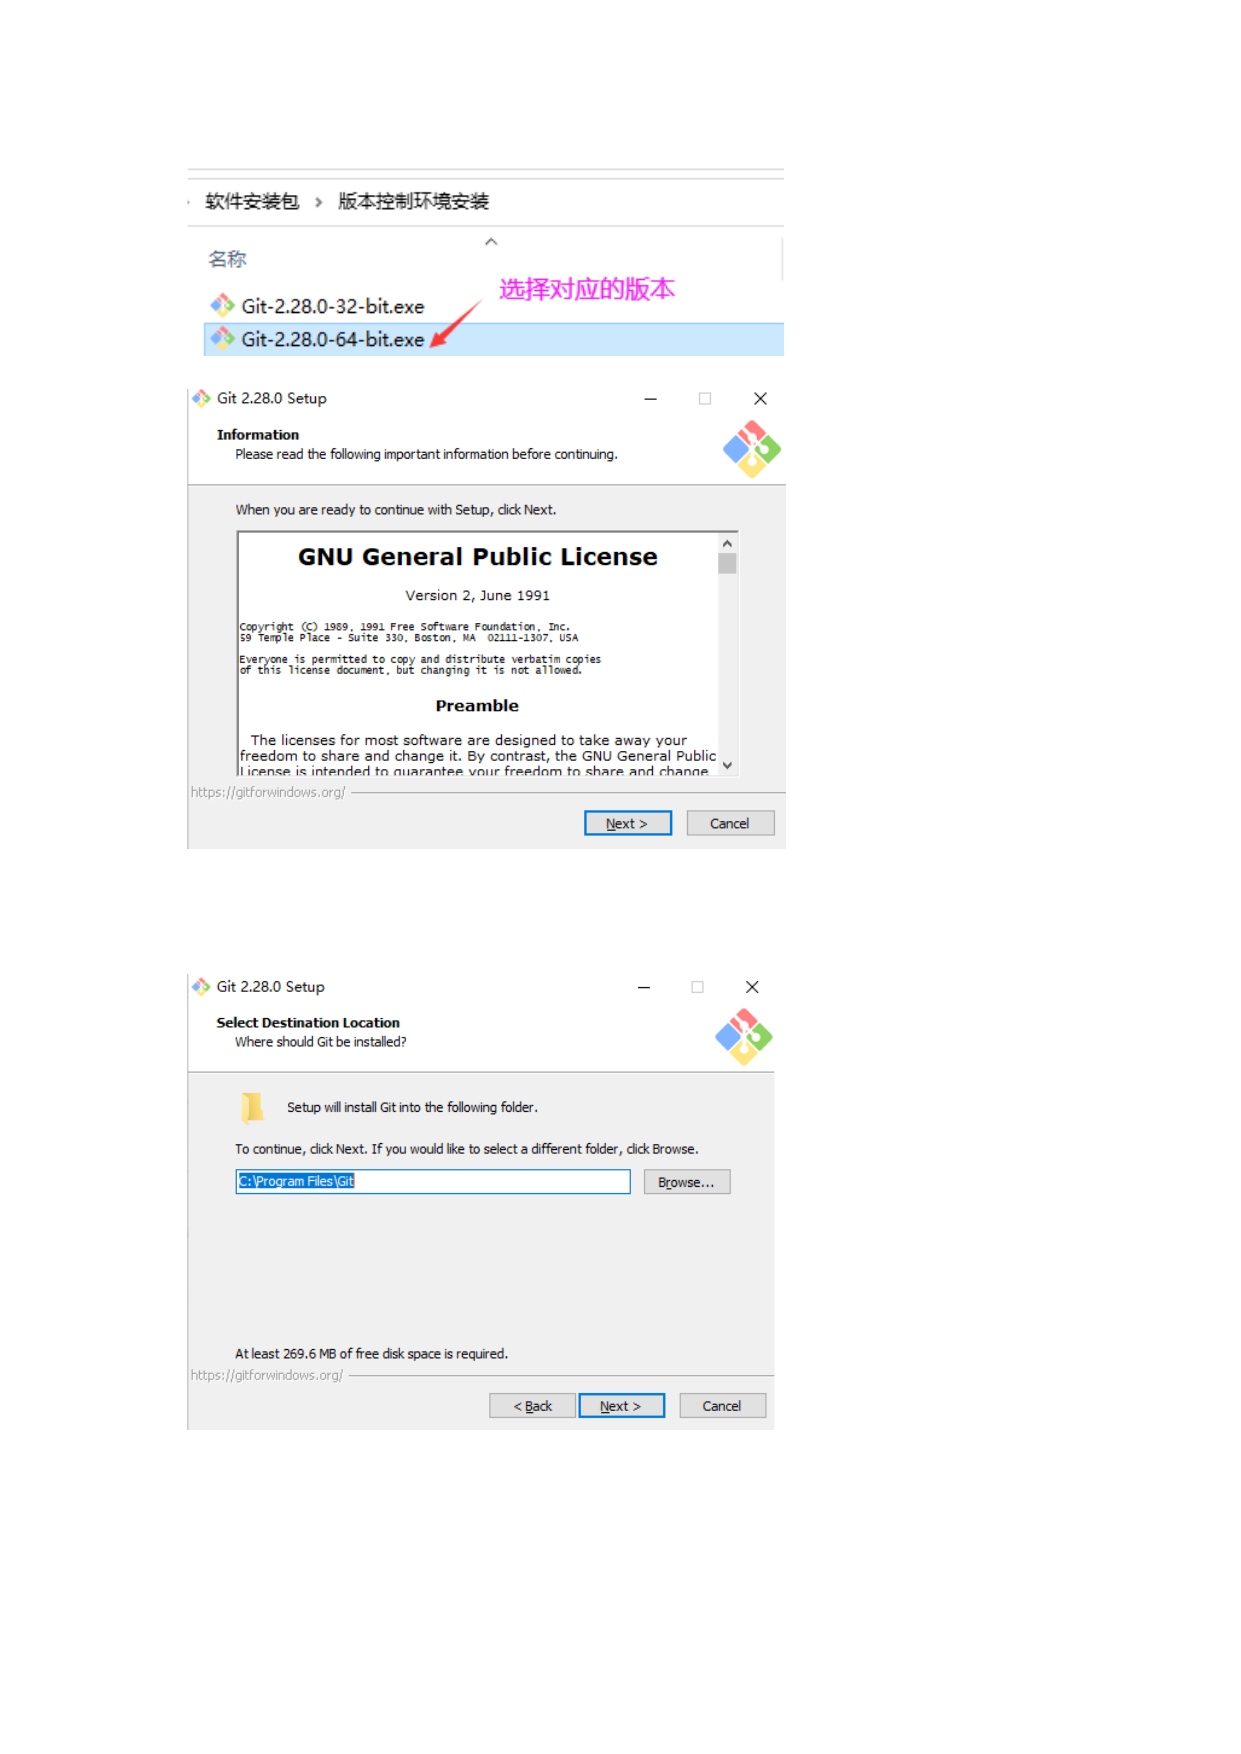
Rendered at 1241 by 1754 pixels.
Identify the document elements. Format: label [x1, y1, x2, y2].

picture [187, 162, 785, 356]
picture [187, 389, 786, 849]
picture [187, 974, 775, 1430]
